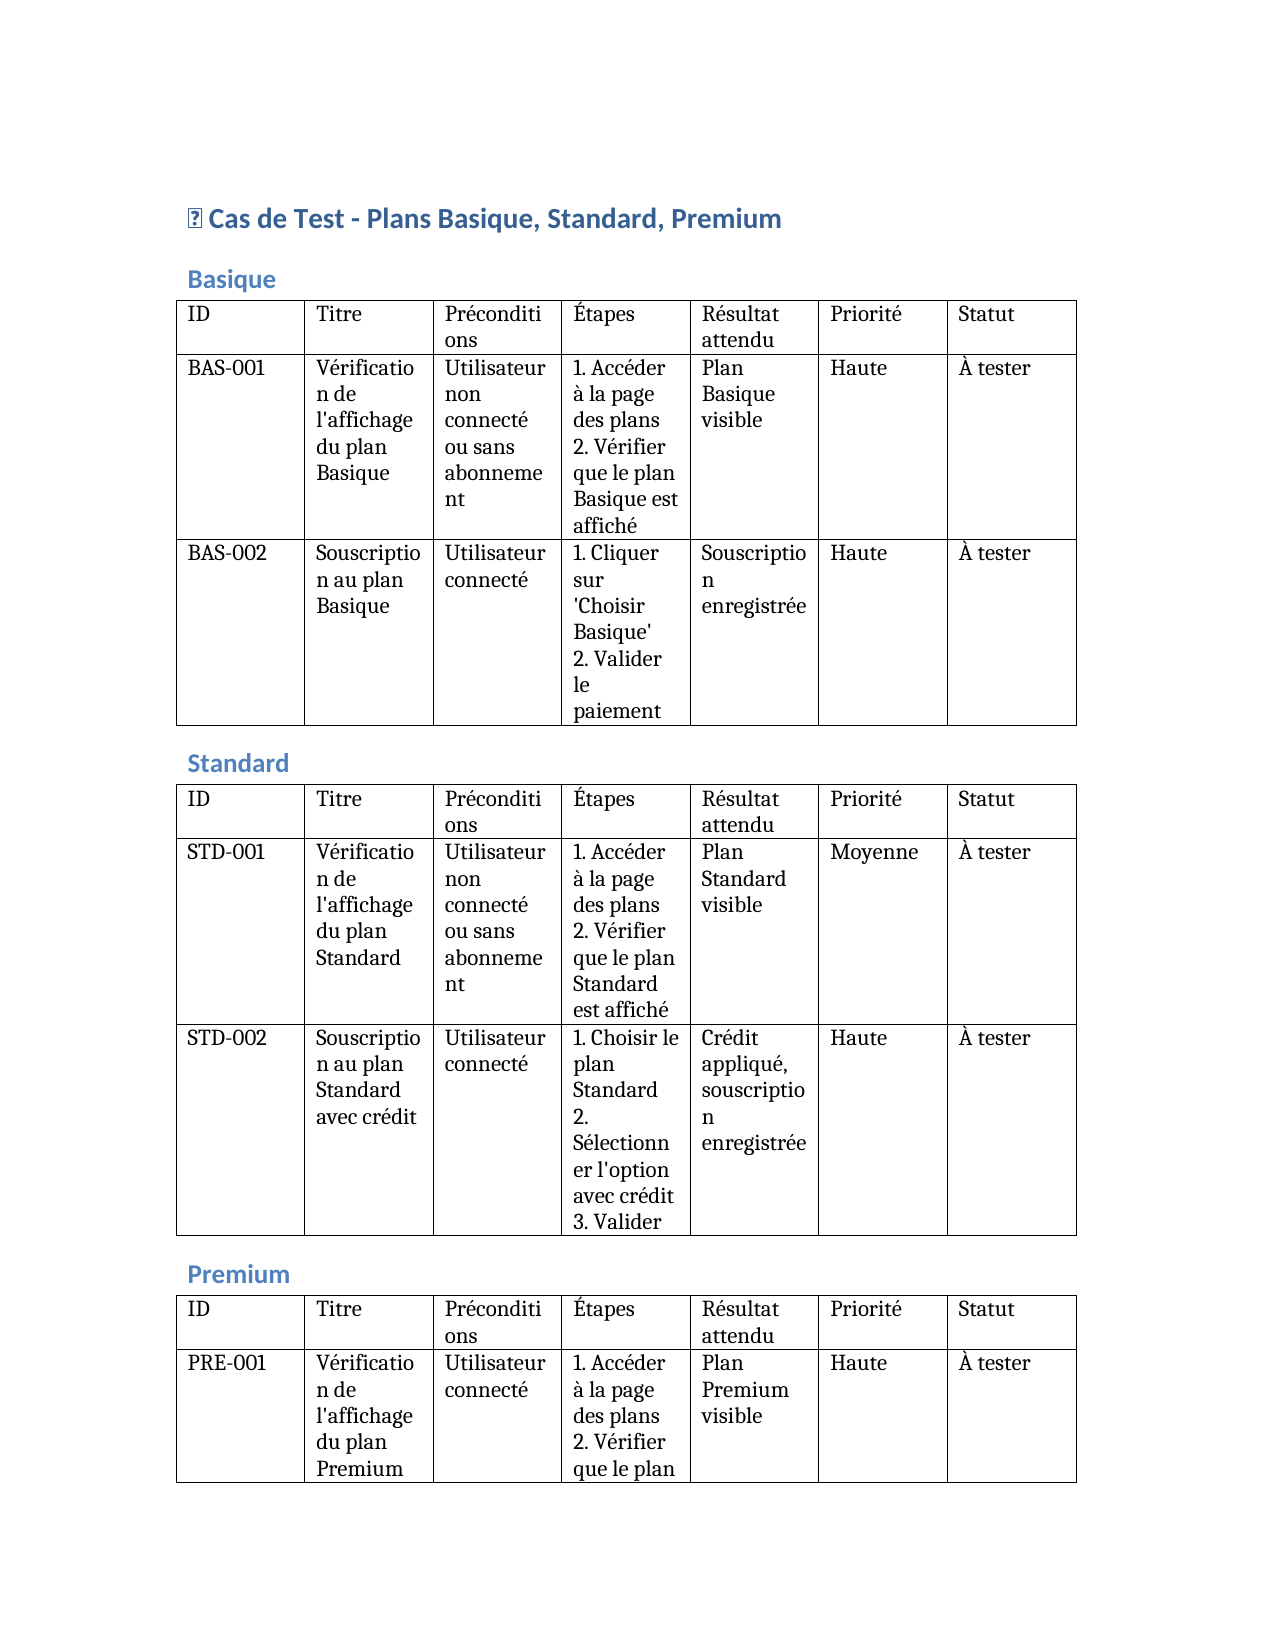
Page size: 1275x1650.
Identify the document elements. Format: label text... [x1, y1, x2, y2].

table_header Titre [305, 301, 433, 353]
table_cell BAS-002 [177, 540, 304, 724]
table_cell Utilisateur connecté [434, 540, 561, 724]
table_header Résultat attendu [691, 785, 818, 838]
table_cell Haute [819, 540, 947, 724]
table_cell Haute [819, 1350, 947, 1482]
table_header ID [177, 301, 304, 353]
subtitle Basique [187, 262, 1087, 295]
table_cell Vérification de l'affichage du plan Standard [305, 839, 433, 1023]
table_header Priorité [819, 785, 947, 838]
table_cell Plan Basique visible [691, 355, 818, 539]
table_cell Souscription enregistrée [691, 540, 818, 724]
table_header Statut [948, 785, 1076, 838]
table_cell Souscription au plan Basique [305, 540, 433, 724]
table_header Statut [948, 1296, 1076, 1349]
table_cell Haute [819, 1025, 947, 1235]
table_cell STD-001 [177, 839, 304, 1023]
table_cell 1. Cliquer sur 'Choisir Basique' 2. Valider le paiement [562, 540, 690, 724]
table_cell À tester [948, 839, 1076, 1023]
table_header Étapes [562, 1296, 690, 1349]
table_cell Crédit appliqué, souscription enregistrée [691, 1025, 818, 1235]
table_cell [305, 1350, 433, 1482]
table_cell À tester [948, 1025, 1076, 1235]
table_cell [434, 1350, 561, 1482]
table_cell À tester [948, 1350, 1076, 1482]
table_cell Utilisateur connecté [434, 1025, 561, 1235]
table_header ID [177, 785, 304, 838]
table_header Préconditions [434, 1296, 561, 1349]
table_cell À tester [948, 355, 1076, 539]
table_header Préconditions [434, 785, 561, 838]
table_cell Moyenne [819, 839, 947, 1023]
table_header Priorité [819, 1296, 947, 1349]
table_cell Haute [819, 355, 947, 539]
subtitle Premium [187, 1257, 1087, 1290]
table_cell Plan Standard visible [691, 839, 818, 1023]
subtitle Standard [187, 746, 1087, 779]
table_header Titre [305, 785, 433, 838]
subtitle 📄 Cas de Test - Plans Basique, Standard, Premium [187, 200, 1087, 236]
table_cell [691, 1350, 818, 1482]
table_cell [562, 1350, 690, 1482]
table_header Étapes [562, 301, 690, 353]
table_cell BAS-001 [177, 355, 304, 539]
table_header Priorité [819, 301, 947, 353]
table_cell 1. Choisir le plan Standard 2. Sélectionner l'option avec crédit 3. Valider [562, 1025, 690, 1235]
table_cell Souscription au plan Standard avec crédit [305, 1025, 433, 1235]
table_cell PRE-001 [177, 1350, 304, 1482]
table_cell Vérification de l'affichage du plan Basique [305, 355, 433, 539]
table_header Statut [948, 301, 1076, 353]
table_header ID [177, 1296, 304, 1349]
table_header Titre [305, 1296, 433, 1349]
table_cell Utilisateur non connecté ou sans abonnement [434, 355, 561, 539]
table_cell Utilisateur non connecté ou sans abonnement [434, 839, 561, 1023]
table_header Résultat attendu [691, 1296, 818, 1349]
table_cell STD-002 [177, 1025, 304, 1235]
table_cell À tester [948, 540, 1076, 724]
table_header Étapes [562, 785, 690, 838]
table_header Résultat attendu [691, 301, 818, 353]
table_header Préconditions [434, 301, 561, 353]
table_cell 1. Accéder à la page des plans 2. Vérifier que le plan Standard est affiché [562, 839, 690, 1023]
table_cell 1. Accéder à la page des plans 2. Vérifier que le plan Basique est affiché [562, 355, 690, 539]
